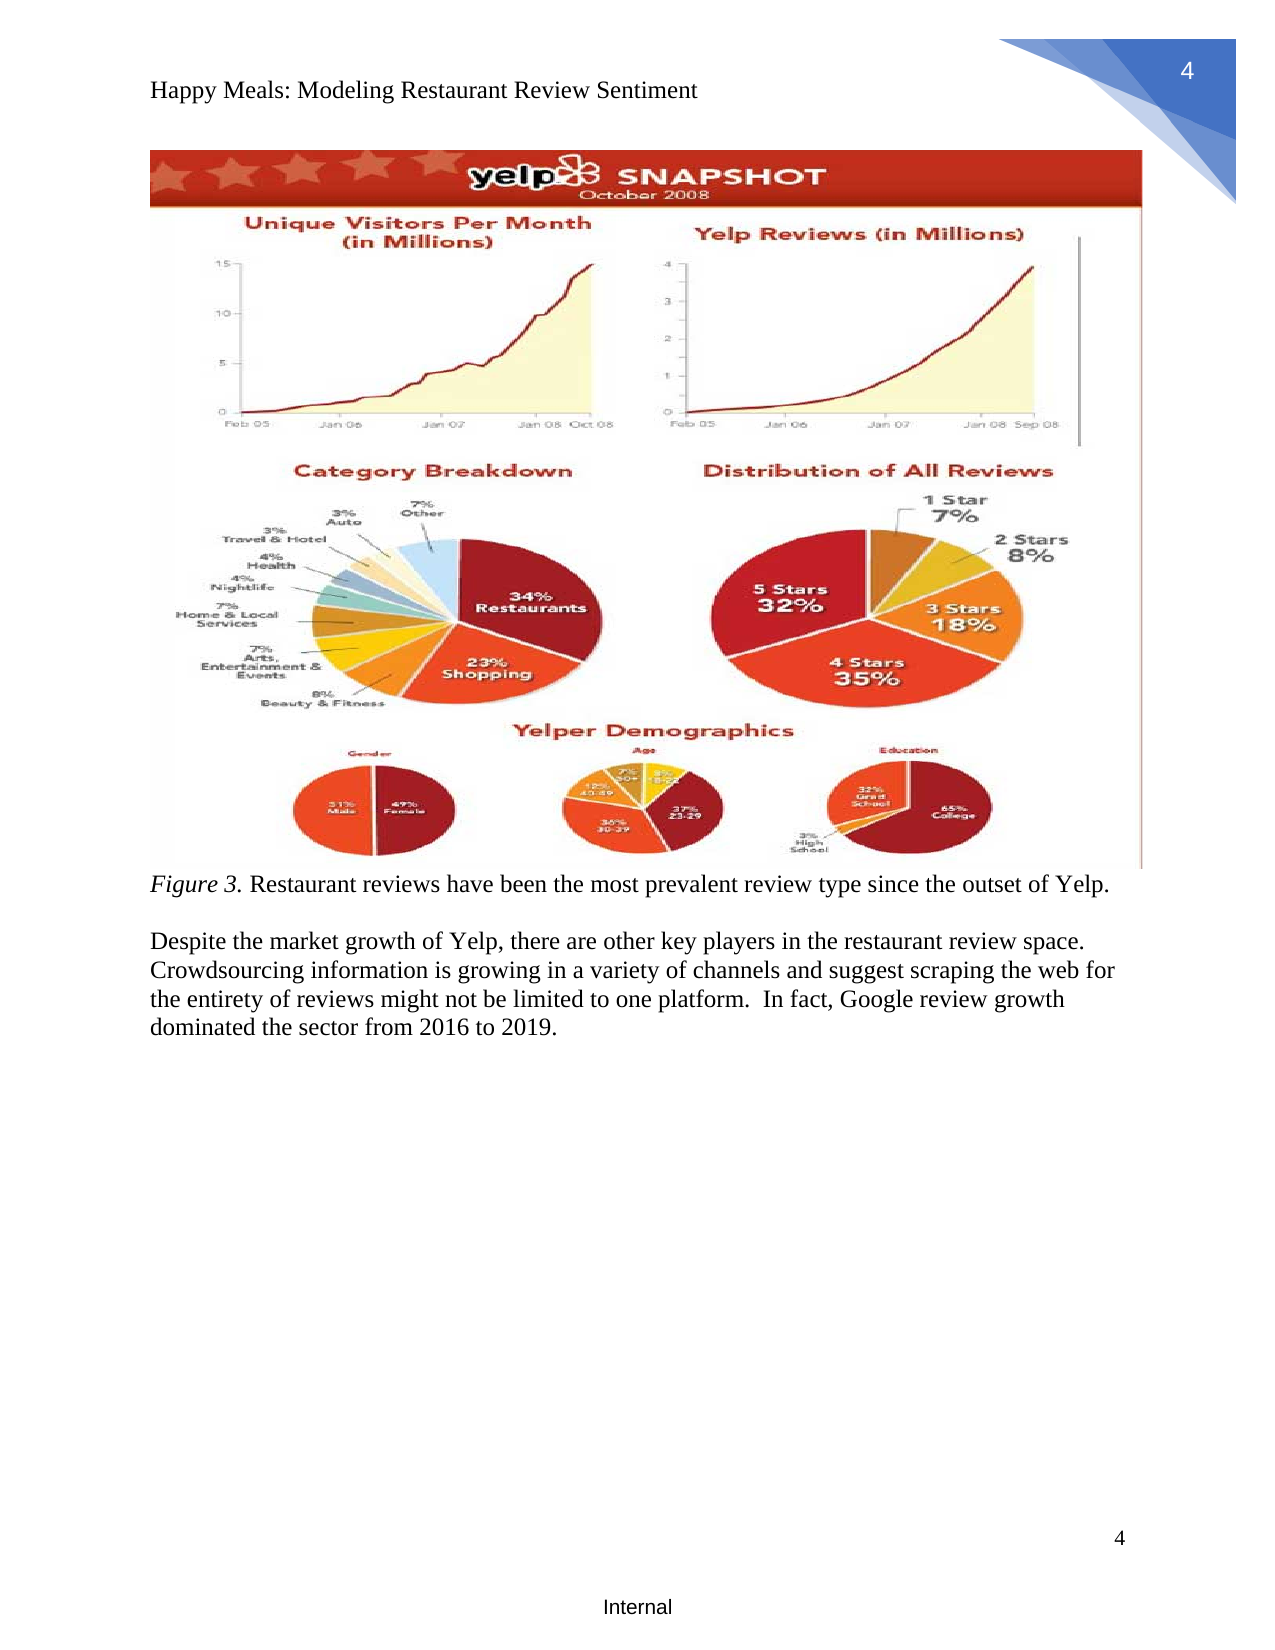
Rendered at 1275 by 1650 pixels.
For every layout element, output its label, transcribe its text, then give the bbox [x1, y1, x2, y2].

text Despite the market growth of Yelp, there are other key players in the restaurant review space. Crowdsourcing information is growing in a variety of channels and suggest scraping the web for the entirety of reviews might not be limited to one platform. In fact, Google review growth dominated the sector from 2016 to 2019. [150, 926, 1125, 1041]
text Figure 3. Restaurant reviews have been the most prevalent review type since the outset of Yelp. [150, 869, 1125, 897]
picture [150, 39, 1236, 869]
